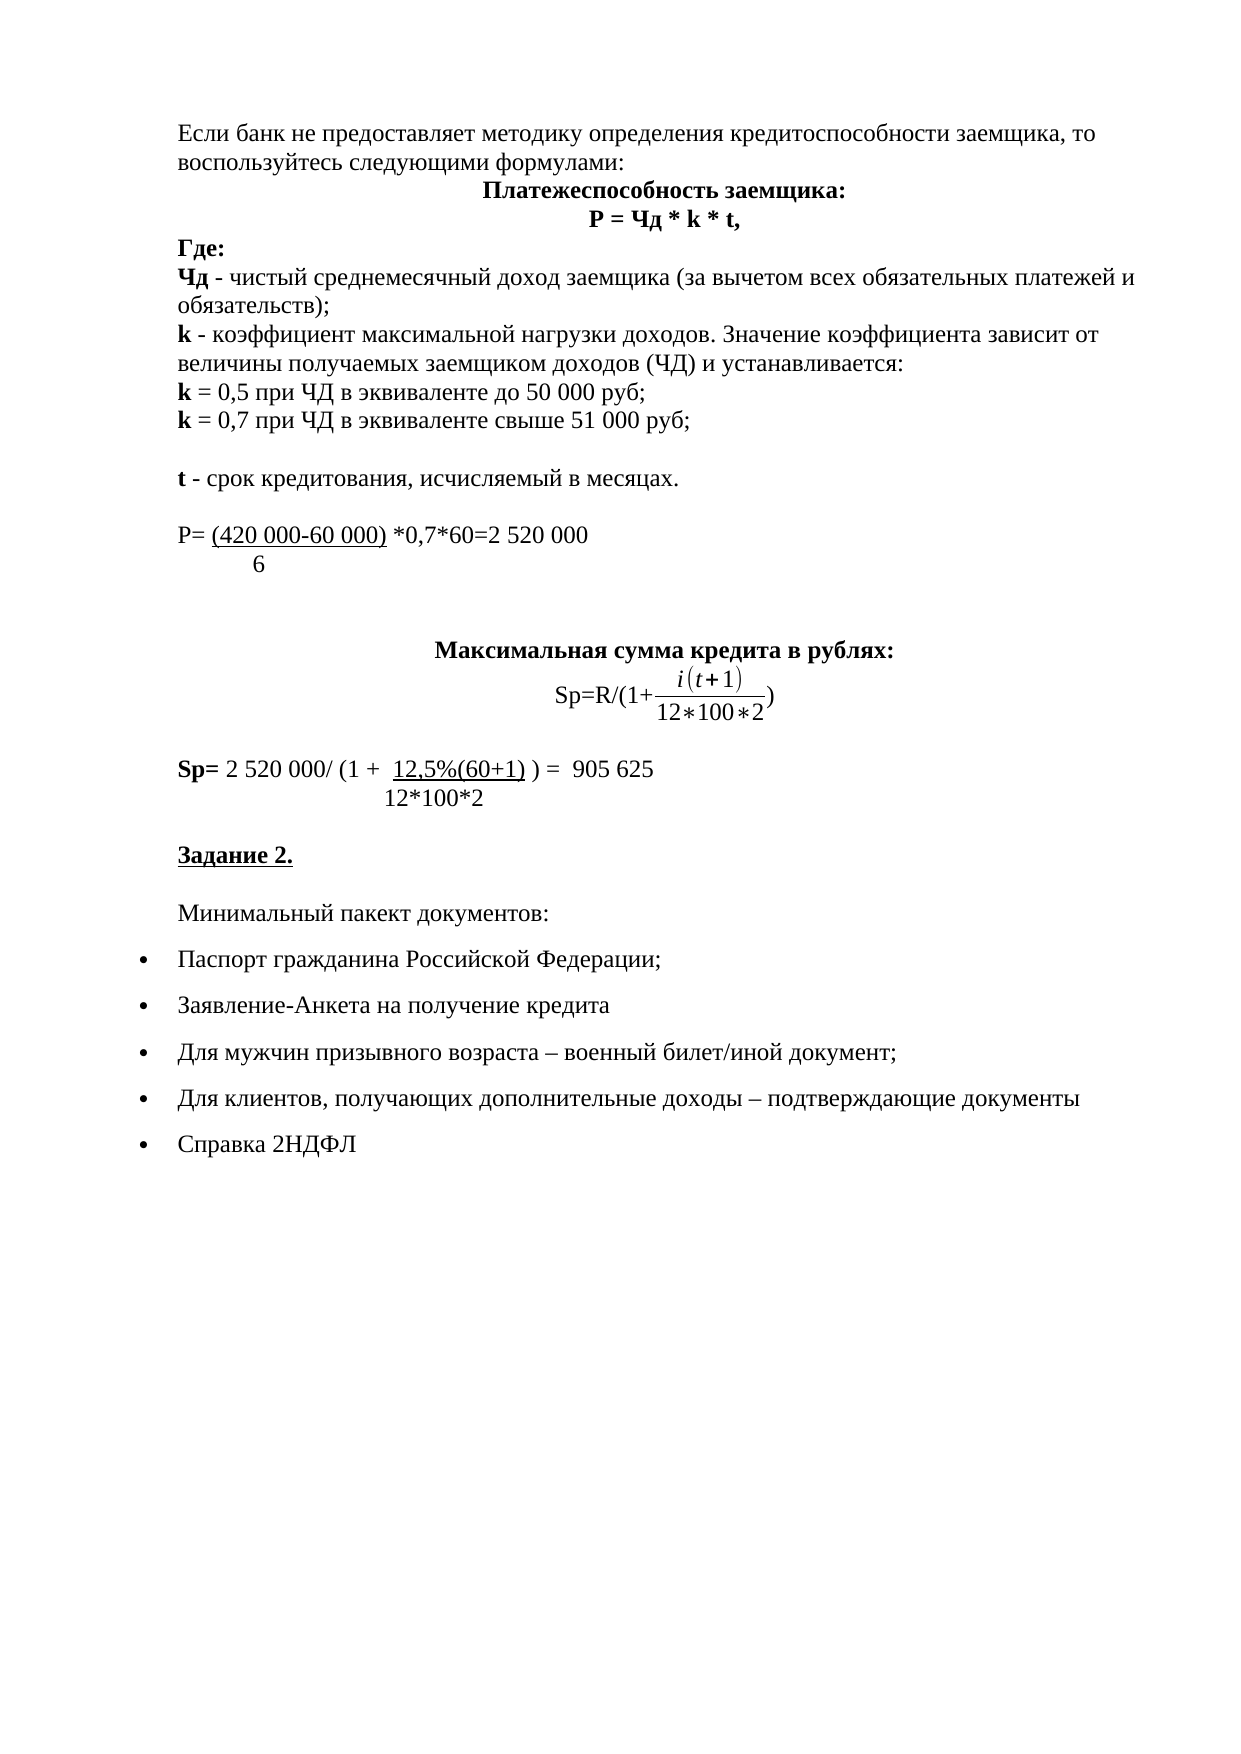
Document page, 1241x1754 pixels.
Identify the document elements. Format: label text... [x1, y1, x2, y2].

list Для мужчин призывного возраста – военный билет/иной документ; [140, 1037, 1152, 1065]
text Минимальный пакект документов: [177, 898, 1152, 927]
list Заявление-Анкета на получение кредита [140, 990, 1152, 1019]
list Паспорт гражданина Российской Федерации; [140, 944, 1152, 973]
text Р= (420 000-60 000) *0,7*60=2 520 000 [177, 521, 1152, 549]
text 6 [177, 549, 1152, 578]
text Sp=R/(1+) [177, 664, 1152, 726]
text Sp= 2 520 000/ (1 + 12,5%(60+1) ) = 905 625 [177, 754, 1152, 783]
text Максимальная сумма кредита в рублях: [177, 636, 1152, 664]
list Для клиентов, получающих дополнительные доходы – подтверждающие документы [140, 1083, 1152, 1111]
text k = 0,7 при ЧД в эквиваленте свыше 51 000 руб; [177, 406, 1152, 434]
text t - срок кредитования, исчисляемый в месяцах. [177, 463, 1152, 492]
text Если банк не предоставляет методику определения кредитоспособности заемщика, то воспользуйтесь следующими формулами: [177, 118, 1152, 176]
text Платежеспособность заемщика: [177, 176, 1152, 204]
text Р = Чд * k * t, [177, 204, 1152, 233]
text Чд - чистый среднемесячный доход заемщика (за вычетом всех обязательных платежей и обязательств); [177, 262, 1152, 319]
text Задание 2. [177, 841, 1152, 869]
text 12*100*2 [177, 783, 1152, 812]
text Где: [177, 233, 1152, 262]
text k - коэффициент максимальной нагрузки доходов. Значение коэффициента зависит от величины получаемых заемщиком доходов (ЧД) и устанавливается: [177, 319, 1152, 377]
list Справка 2НДФЛ [140, 1129, 1152, 1158]
text k = 0,5 при ЧД в эквиваленте до 50 000 руб; [177, 377, 1152, 406]
